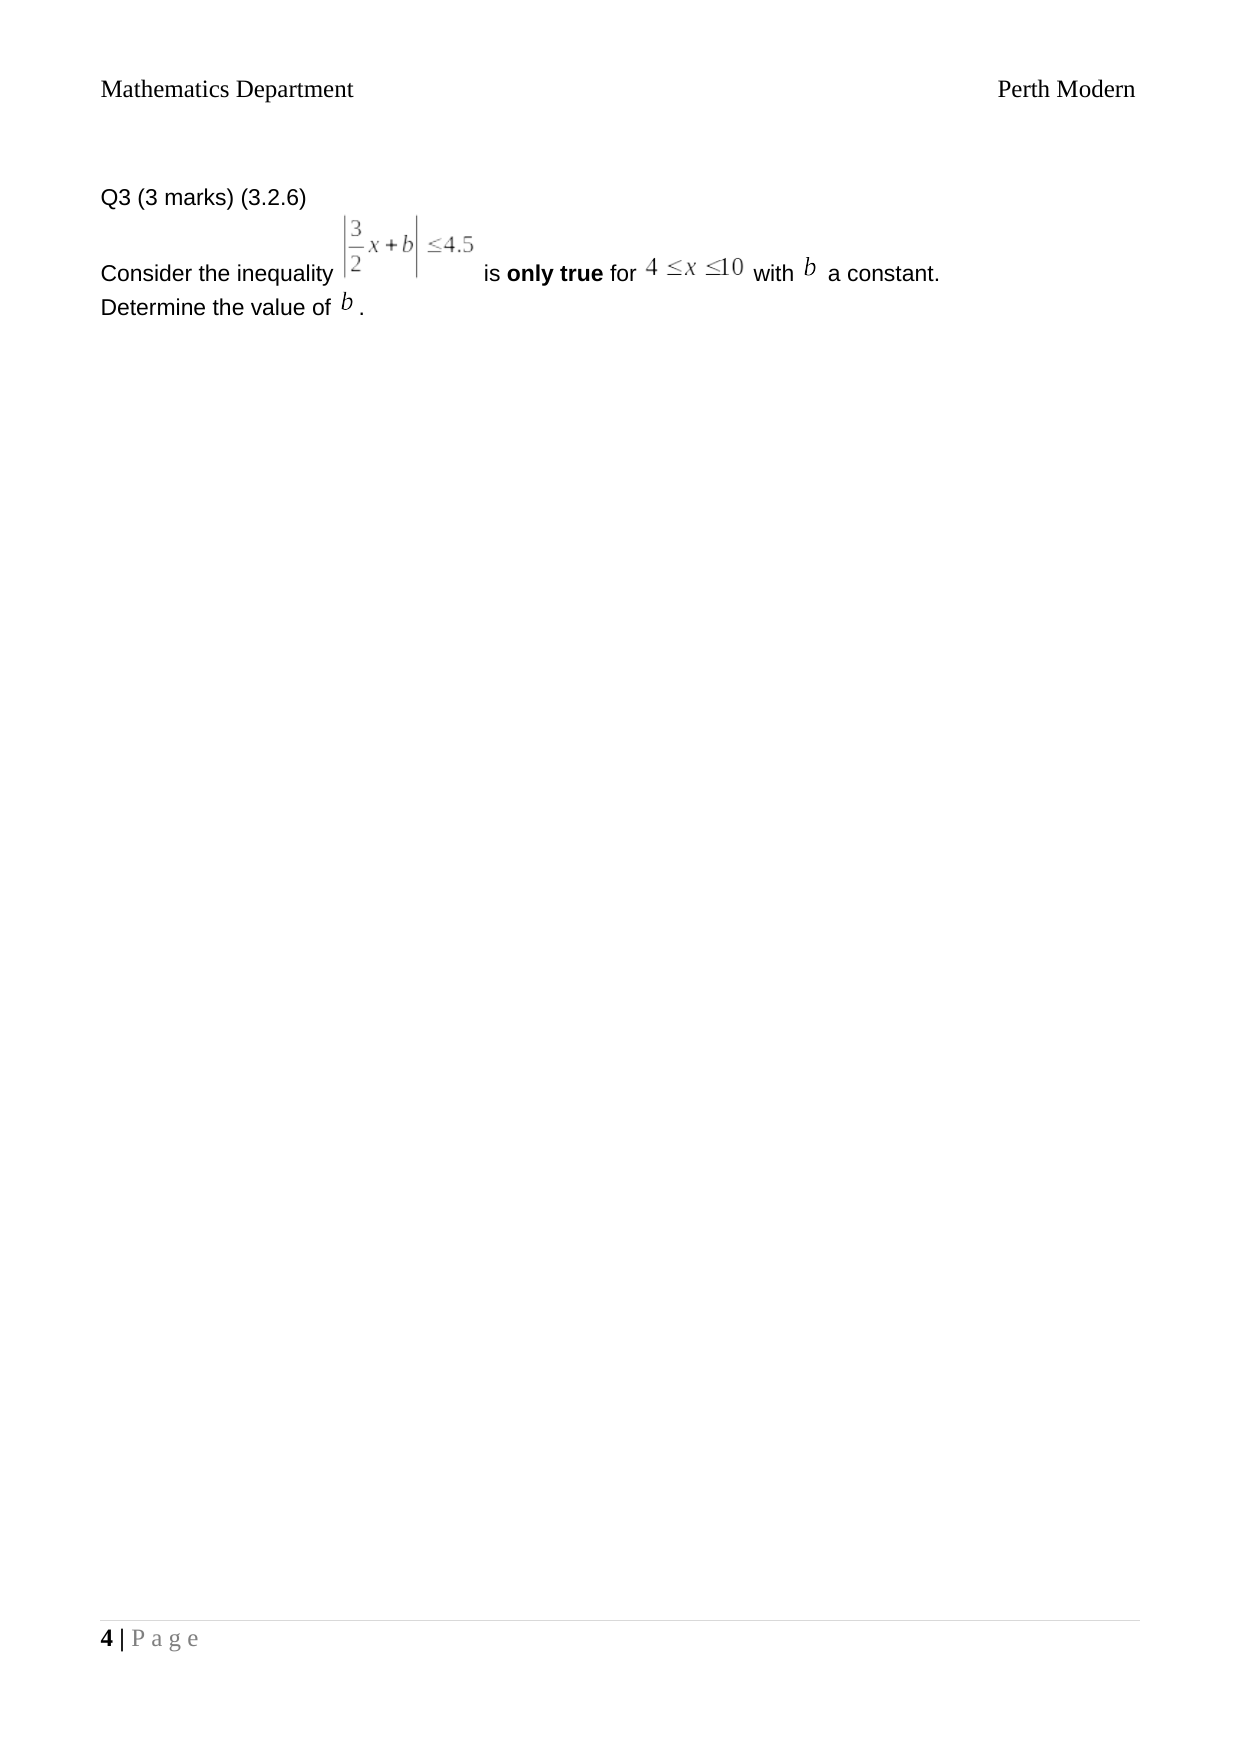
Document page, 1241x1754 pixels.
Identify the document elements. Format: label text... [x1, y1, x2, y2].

text Determine the value of . [100, 286, 1140, 320]
text Consider the inequality is only true for with a constant. [100, 210, 1140, 286]
text Q3 (3 marks) (3.2.6) [100, 184, 1140, 210]
